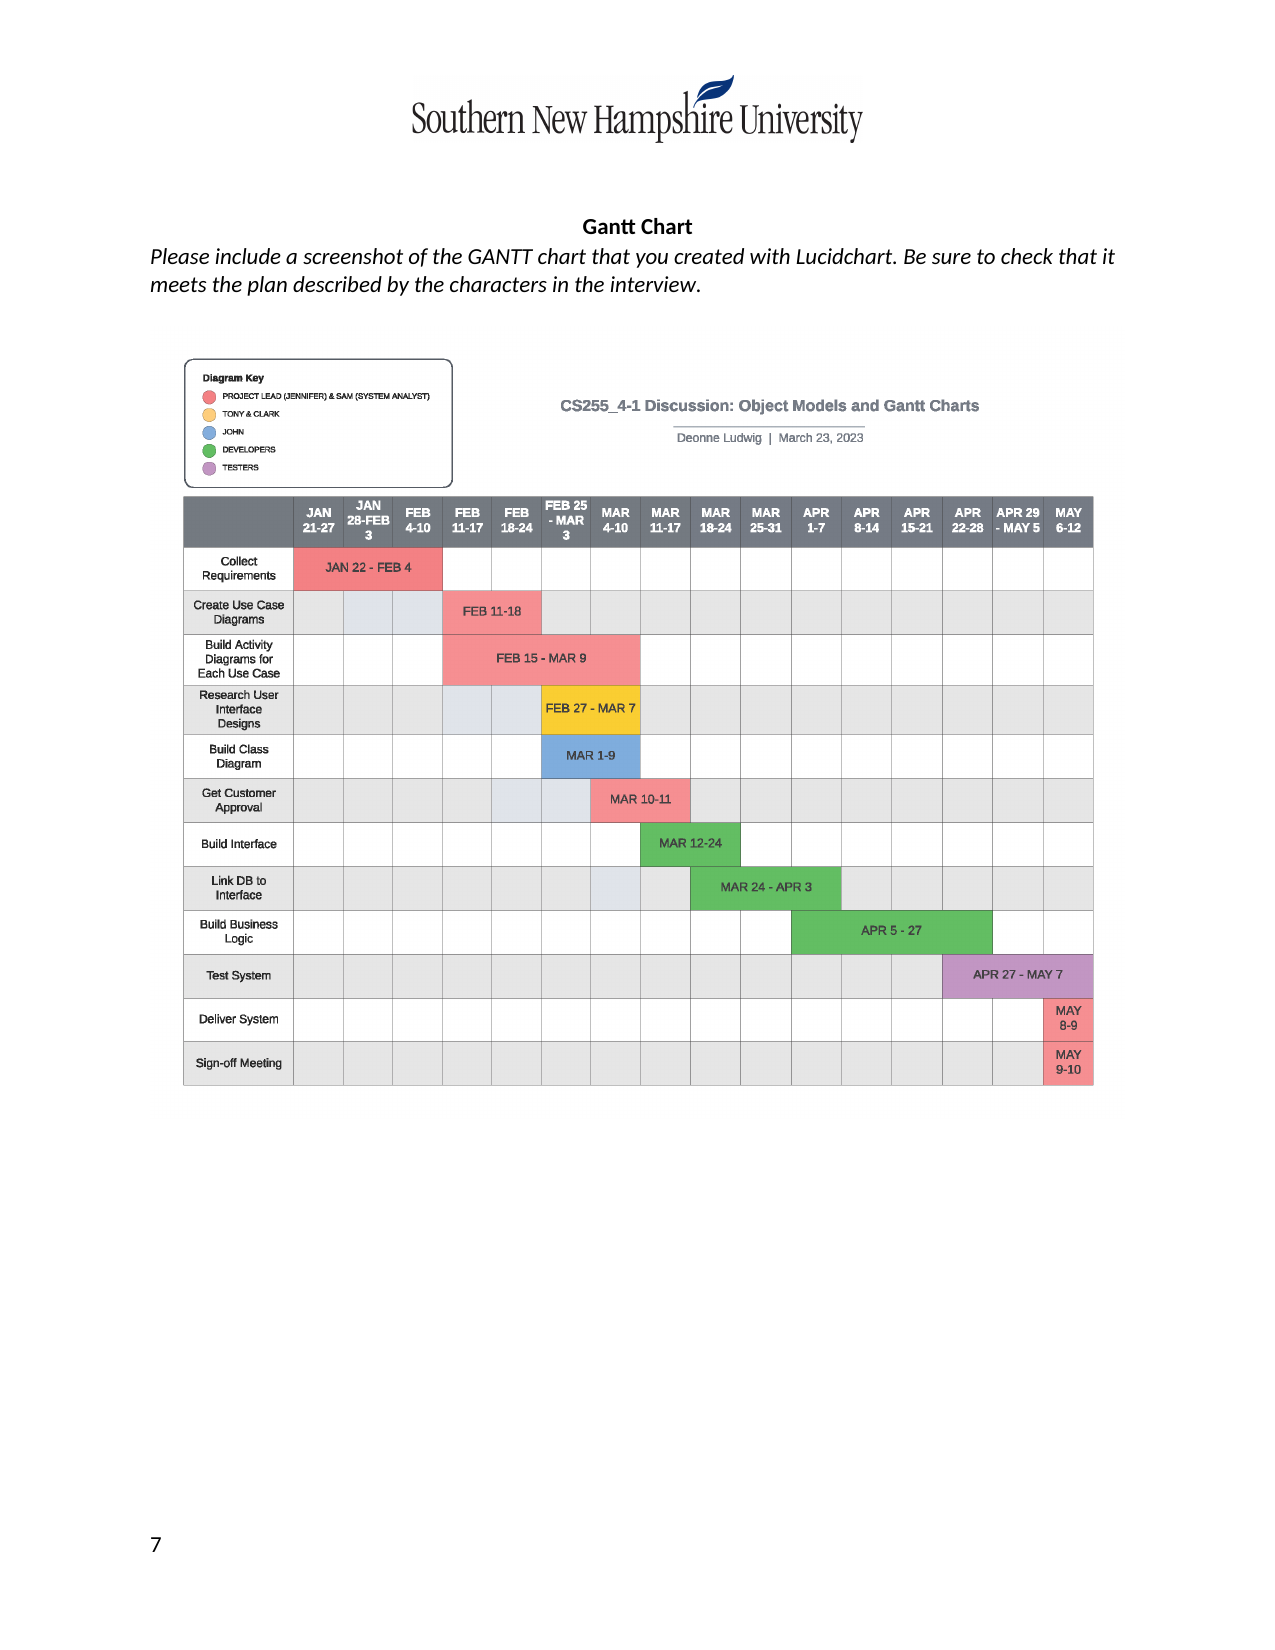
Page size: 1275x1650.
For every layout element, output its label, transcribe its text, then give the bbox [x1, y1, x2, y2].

subtitle Gantt Chart [150, 212, 1125, 240]
picture [412, 75, 863, 143]
text Please include a screenshot of the GANTT chart that you created with Lucidchart. Be sure to check that it meets the plan described by the characters in the interview. [150, 242, 1125, 298]
picture [150, 326, 1125, 1119]
